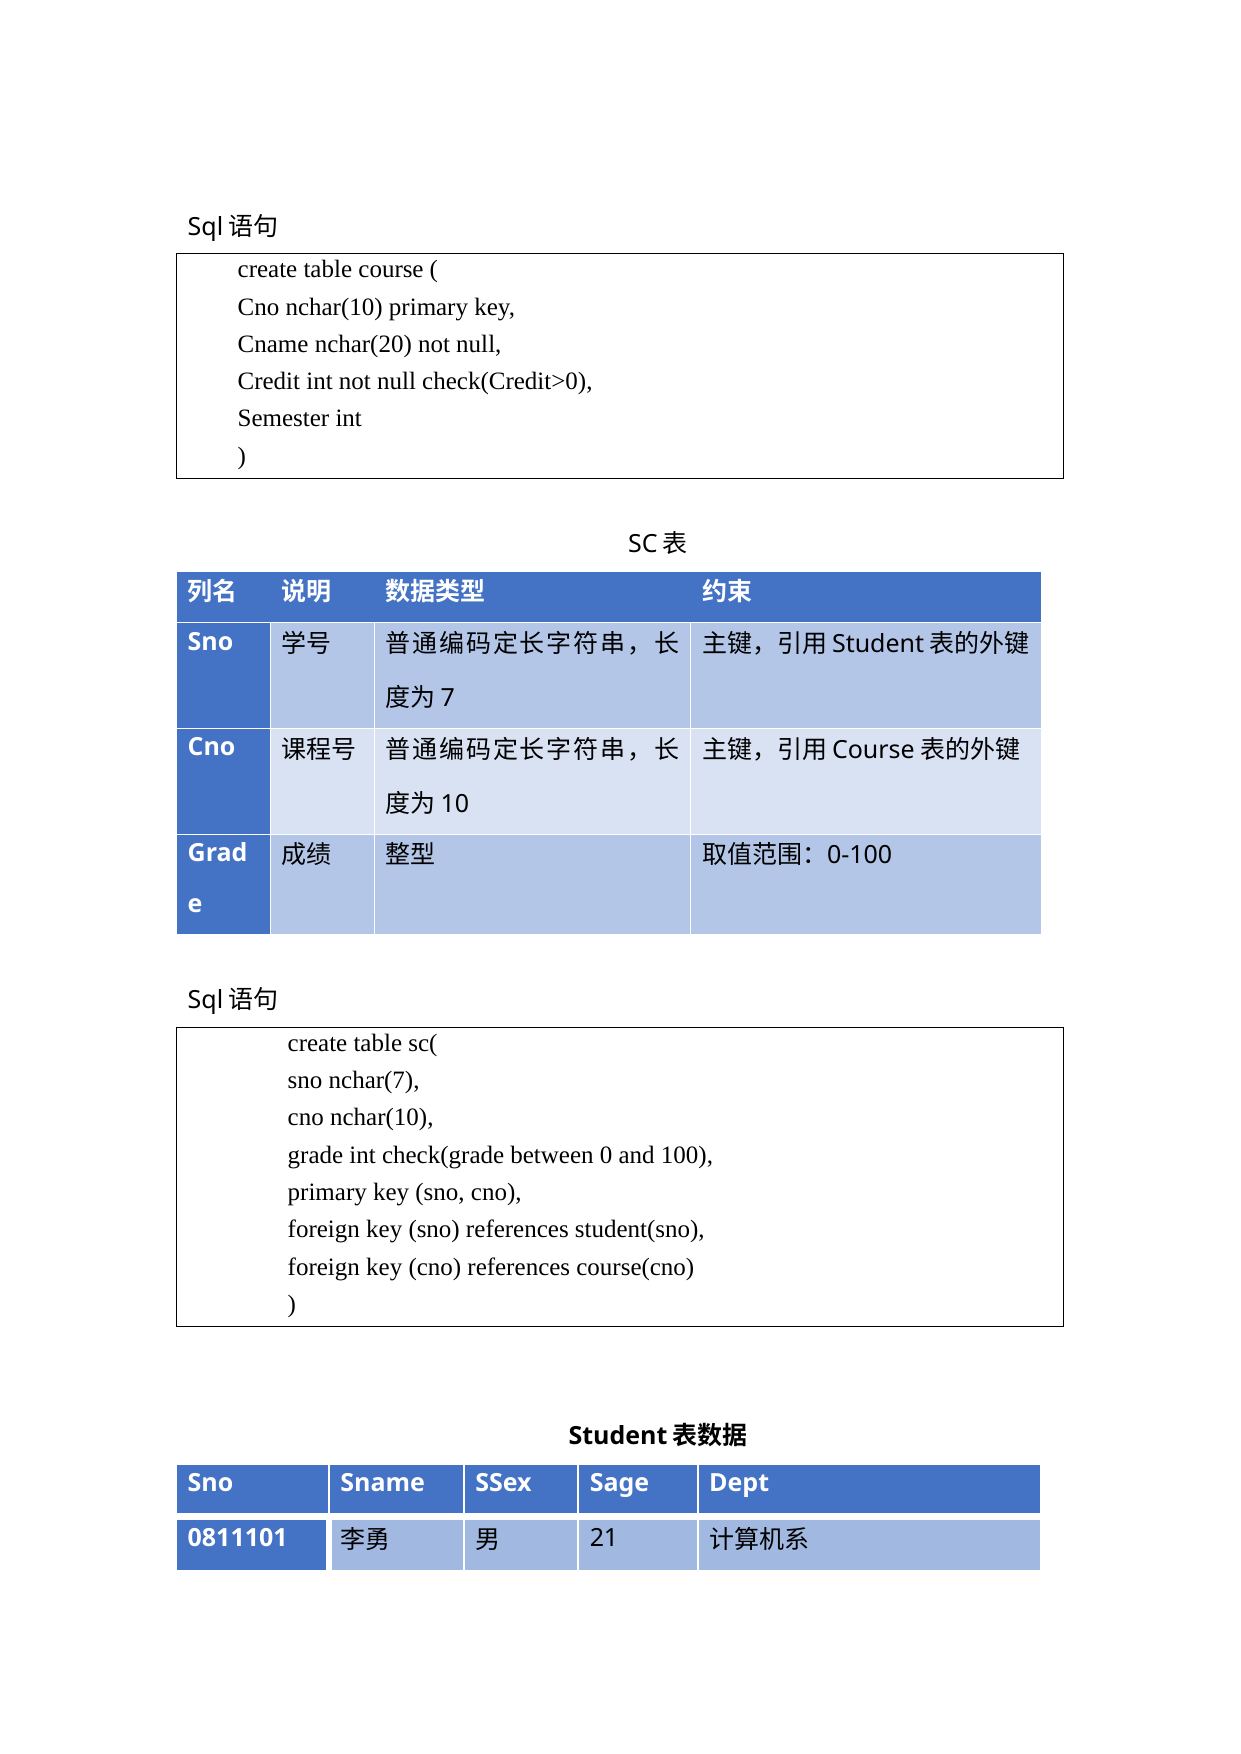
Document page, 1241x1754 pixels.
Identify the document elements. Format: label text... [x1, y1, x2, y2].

table_cell 学号 [271, 623, 374, 728]
table_header 数据类型 [374, 572, 691, 622]
table_header create table sc( sno nchar(7), cno nchar(10), grade int check(grade between 0 and 100), primary key (sno, cno), foreign key (sno) references student(sno), foreign key (cno) references course(cno) ) [177, 1028, 1063, 1326]
table_cell 0811101 [177, 1520, 326, 1570]
table_header Dept [699, 1465, 1040, 1513]
table_header 约束 [691, 572, 1041, 622]
table_cell 主键，引用Course表的外键 [691, 729, 1041, 834]
table_cell Cno [177, 729, 270, 834]
table_header SSex [465, 1465, 577, 1513]
table_header Sno [177, 1465, 328, 1513]
table_header 说明 [270, 572, 374, 622]
text SC表 [237, 523, 1053, 560]
table_cell 男 [465, 1520, 577, 1570]
table_header create table course ( Cno nchar(10) primary key, Cname nchar(20) not null, Credit int not null check(Credit>0), Semester int ) [177, 254, 1063, 478]
table_cell 普通编码定长字符串，长度为7 [375, 623, 690, 728]
table_cell 主键，引用Student表的外键 [691, 623, 1041, 728]
table_header Sname [330, 1465, 463, 1513]
table_cell 取值范围：0-100 [691, 835, 1041, 934]
table_cell 21 [579, 1520, 697, 1570]
table_cell 李勇 [332, 1520, 463, 1570]
table_cell 普通编码定长字符串，长度为10 [375, 729, 690, 834]
text Sql语句 [187, 206, 1053, 242]
table_cell Grade [177, 835, 270, 934]
table_cell 课程号 [271, 729, 374, 834]
table_cell 整型 [375, 835, 690, 934]
table_header Sage [579, 1465, 697, 1513]
table_cell 计算机系 [699, 1520, 1040, 1570]
table_header 列名 [177, 572, 270, 622]
text Student表数据 [237, 1416, 1053, 1452]
text Sql语句 [187, 980, 1053, 1016]
table_cell Sno [177, 623, 270, 728]
table_cell 成绩 [271, 835, 374, 934]
